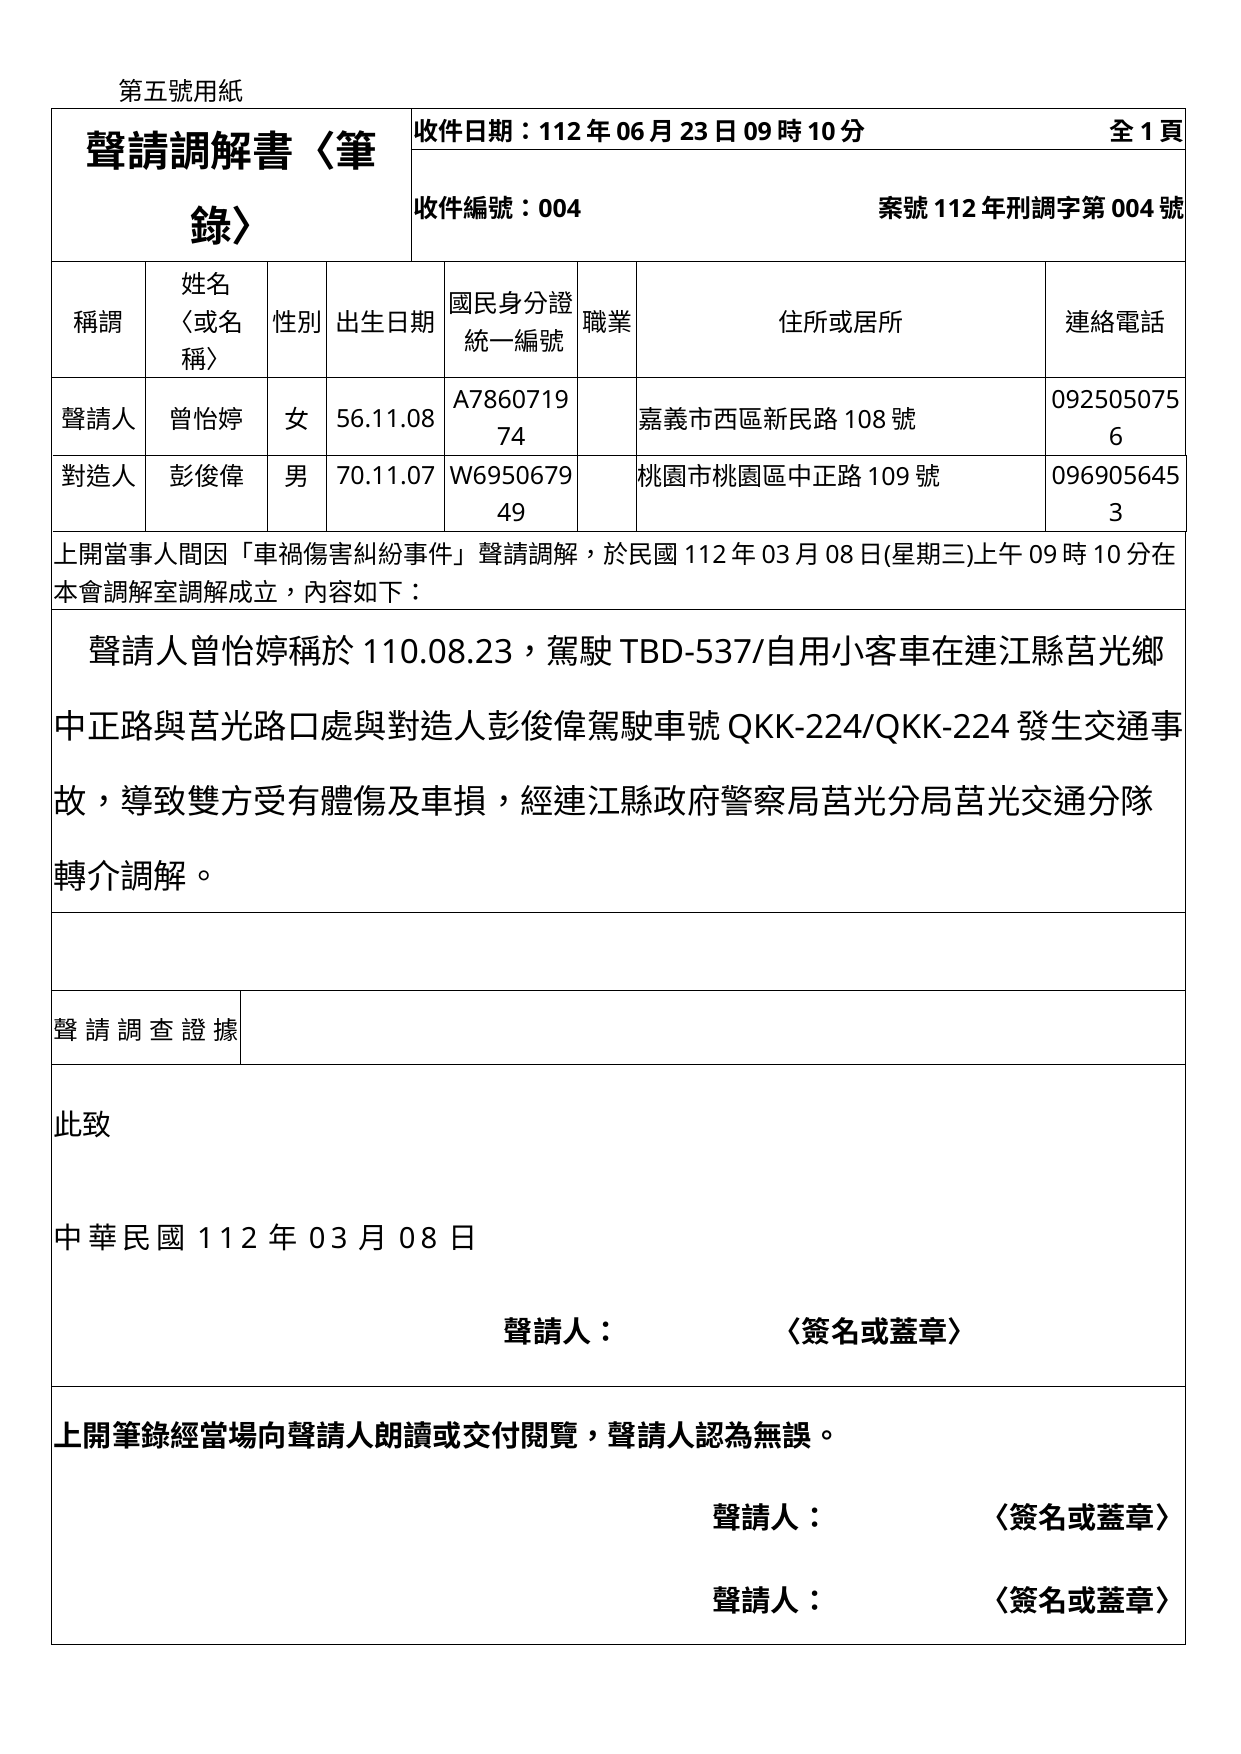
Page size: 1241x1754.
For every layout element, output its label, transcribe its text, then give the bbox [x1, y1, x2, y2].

table_cell 男 [268, 456, 326, 531]
table_header 全1頁 [1104, 109, 1185, 149]
table_cell 稱謂 [52, 262, 145, 377]
table_cell 聲請人 [52, 378, 145, 455]
table_cell [578, 378, 636, 455]
table_cell 連絡電話 [1046, 262, 1185, 377]
table_cell [241, 991, 1185, 1064]
table_header 聲請調解書〈筆錄〉 [52, 109, 411, 261]
table_cell [578, 456, 636, 531]
table_cell W695067949 [445, 456, 577, 531]
table_cell 56.11.08 [327, 378, 444, 455]
table_cell 住所或居所 [637, 262, 1045, 377]
table_cell 此致 中華民國112年03月08日 聲請人： 〈簽名或蓋章〉 [52, 1065, 1185, 1386]
table_cell 70.11.07 [327, 456, 444, 531]
table_cell 彭俊偉 [146, 456, 267, 531]
table_cell 上開筆錄經當場向聲請人朗讀或交付閱覽，聲請人認為無誤。 聲請人： 〈簽名或蓋章〉 聲請人： 〈簽名或蓋章〉 [52, 1387, 1185, 1643]
table_cell 聲請調查證據 [52, 991, 240, 1064]
table_header 收件日期：112年06月23日09時10分 [412, 109, 1104, 149]
table_cell 0925050756 [1046, 378, 1185, 455]
table_cell A786071974 [445, 378, 577, 455]
table_cell 上開當事人間因「車禍傷害糾紛事件」聲請調解，於民國112年03月08日(星期三)上午09時10分在本會調解室調解成立，內容如下： [52, 532, 1185, 609]
table_cell 女 [268, 378, 326, 455]
table_cell 聲請人曾怡婷稱於110.08.23，駕駛TBD-537/自用小客車在連江縣莒光鄉中正路與莒光路口處與對造人彭俊偉駕駛車號QKK-224/QKK-224發生交通事故，導致雙方受有體傷及車損，經連江縣政府警察局莒光分局莒光交通分隊轉介調解。 [52, 610, 1185, 912]
table_cell 性別 [268, 262, 326, 377]
table_cell 出生日期 [327, 262, 444, 377]
table_cell 曾怡婷 [146, 378, 267, 455]
table_cell 案號112年刑調字第004號 [764, 150, 1185, 261]
table_cell 姓名 〈或名稱〉 [146, 262, 267, 377]
table_cell 收件編號：004 [412, 150, 764, 261]
table_cell 0969056453 [1046, 456, 1186, 531]
table_cell 國民身分證 統一編號 [445, 262, 577, 377]
table_cell 嘉義市西區新民路108號 [637, 378, 1045, 455]
table_cell 職業 [578, 262, 636, 377]
table_cell 對造人 [52, 456, 145, 531]
table_cell [52, 913, 1185, 990]
table_cell 桃園市桃園區中正路109號 [637, 456, 1045, 531]
text 第五號用紙 [118, 71, 1181, 108]
